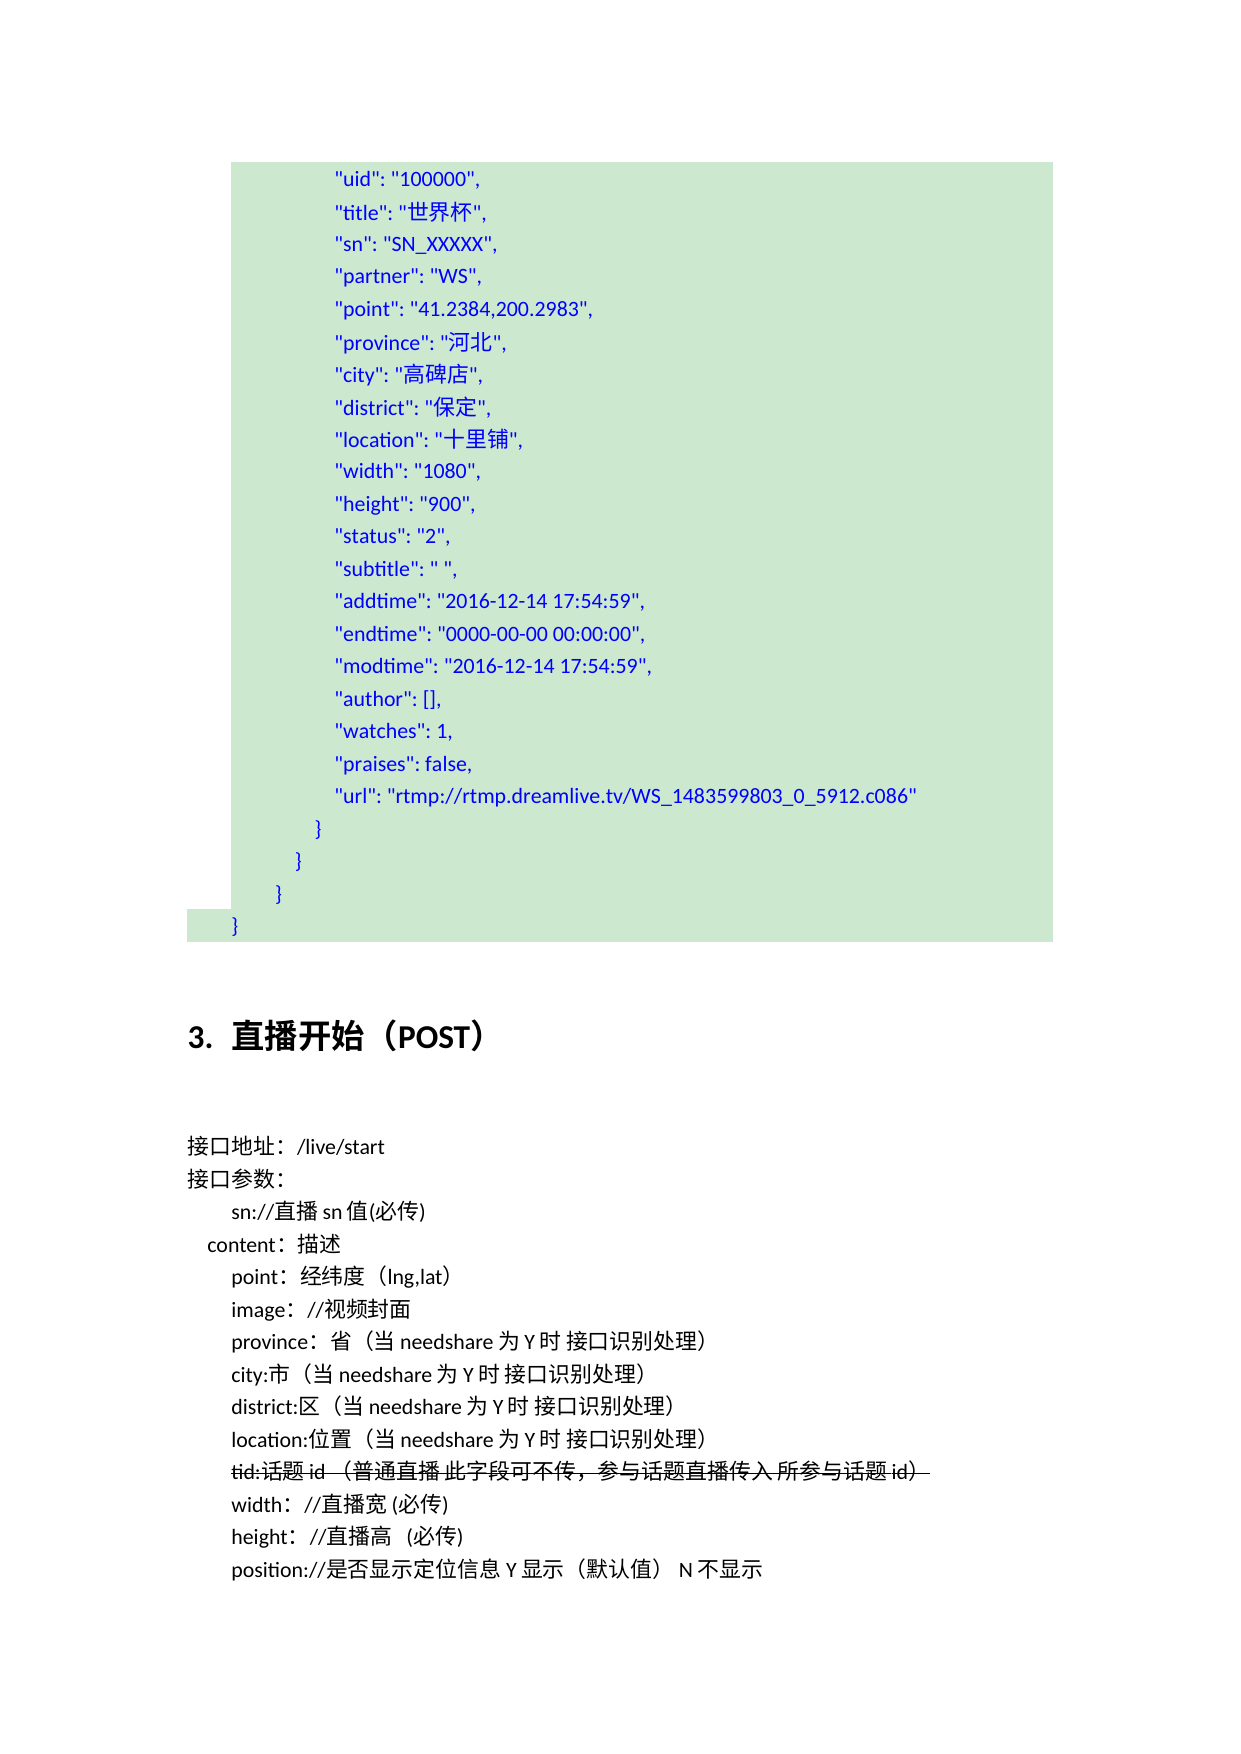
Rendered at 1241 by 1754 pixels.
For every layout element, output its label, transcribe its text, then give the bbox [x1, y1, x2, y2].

text "height": "900", [231, 487, 1053, 519]
text "uid": "100000", [231, 162, 1053, 194]
text tid:话题id （普通直播 此字段可不传，参与话题直播传入 所参与话题id） [231, 1454, 1053, 1486]
subtitle 直播开始（POST） [187, 1002, 1053, 1067]
text "point": "41.2384,200.2983", [231, 292, 1053, 324]
text position://是否显示定位信息 Y显示（默认值） N不显示 [231, 1551, 1053, 1584]
text "sn": "SN_XXXXX", [231, 227, 1053, 259]
text "praises": false, [231, 747, 1053, 779]
text width：//直播宽 (必传) [187, 1486, 1053, 1519]
text province：省（当needshare为Y时 接口识别处理） [231, 1324, 1053, 1356]
text image：//视频封面 [187, 1291, 1053, 1324]
text "status": "2", [231, 519, 1053, 552]
text "author": [], [231, 682, 1053, 714]
text "modtime": "2016-12-14 17:54:59", [231, 649, 1053, 682]
text "province": "河北", [231, 324, 1053, 357]
text } [231, 877, 1053, 909]
text 接口参数： [187, 1161, 1053, 1194]
text } [231, 844, 1053, 877]
text "location": "十里铺", [231, 422, 1053, 454]
text "partner": "WS", [231, 259, 1053, 292]
text "addtime": "2016-12-14 17:54:59", [231, 584, 1053, 617]
text 接口地址：/live/start [187, 1129, 1053, 1161]
text "endtime": "0000-00-00 00:00:00", [231, 617, 1053, 649]
text } [231, 812, 1053, 844]
text "title": "世界杯", [231, 194, 1053, 227]
text height：//直播高 (必传) [231, 1519, 1053, 1551]
text "watches": 1, [231, 714, 1053, 747]
text } [187, 909, 1053, 942]
text content：描述 [187, 1226, 1053, 1259]
text "district": "保定", [231, 389, 1053, 422]
text "city": "高碑店", [231, 357, 1053, 389]
text point：经纬度（lng,lat） [187, 1259, 1053, 1291]
text district:区（当needshare为Y时 接口识别处理） [231, 1389, 1053, 1421]
text "subtitle": " ", [231, 552, 1053, 584]
text city:市（当needshare为Y时 接口识别处理） [231, 1356, 1053, 1389]
text location:位置（当needshare为Y时 接口识别处理） [231, 1421, 1053, 1454]
text "url": "rtmp://rtmp.dreamlive.tv/WS_1483599803_0_5912.c086" [231, 779, 1053, 812]
text "width": "1080", [231, 454, 1053, 487]
text sn://直播sn值(必传) [187, 1194, 1053, 1226]
